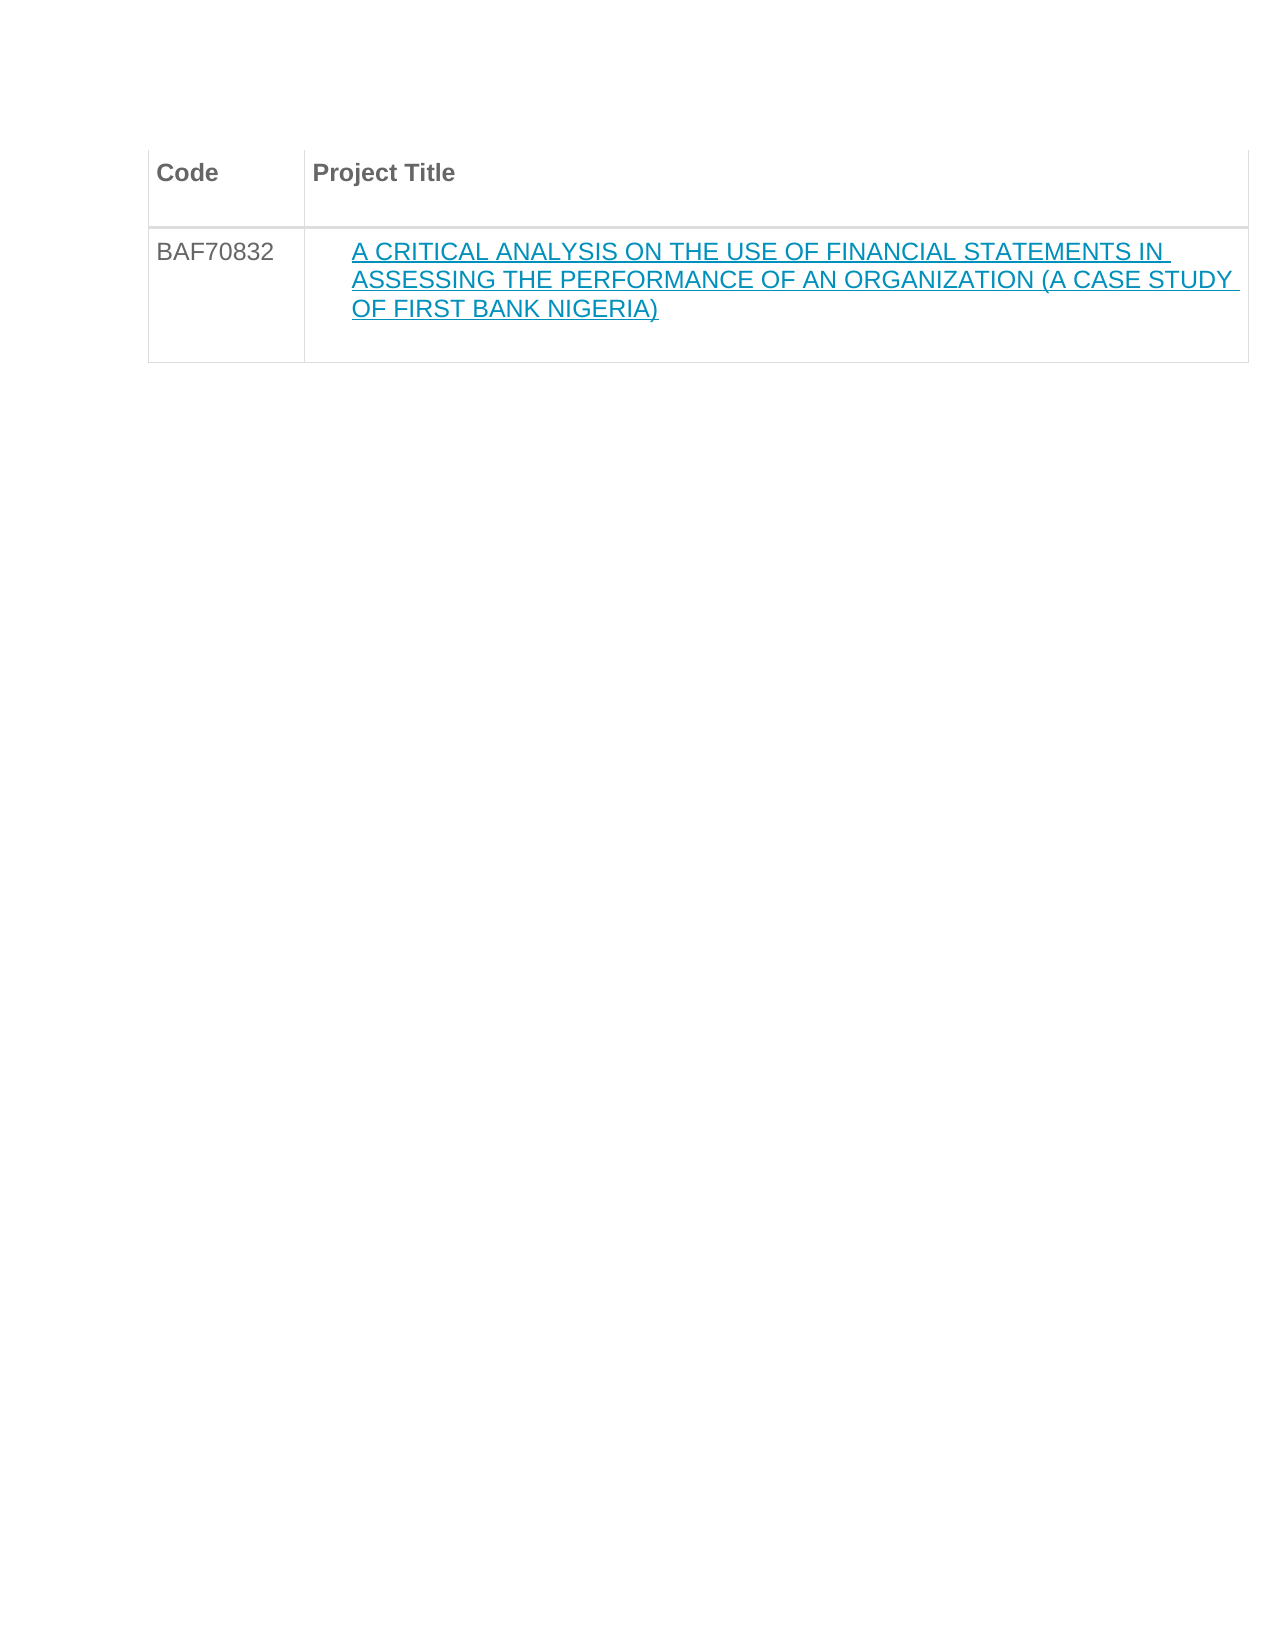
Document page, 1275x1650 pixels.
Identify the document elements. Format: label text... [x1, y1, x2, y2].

table_header Project Title [305, 150, 1248, 226]
table_cell BAF70832 [149, 229, 304, 362]
table_header Code [149, 150, 304, 226]
table_cell A CRITICAL ANALYSIS ON THE USE OF FINANCIAL STATEMENTS IN ASSESSING THE PERFORMANCE OF AN ORGANIZATION (A CASE STUDY OF FIRST BANK NIGERIA) [305, 229, 1248, 362]
